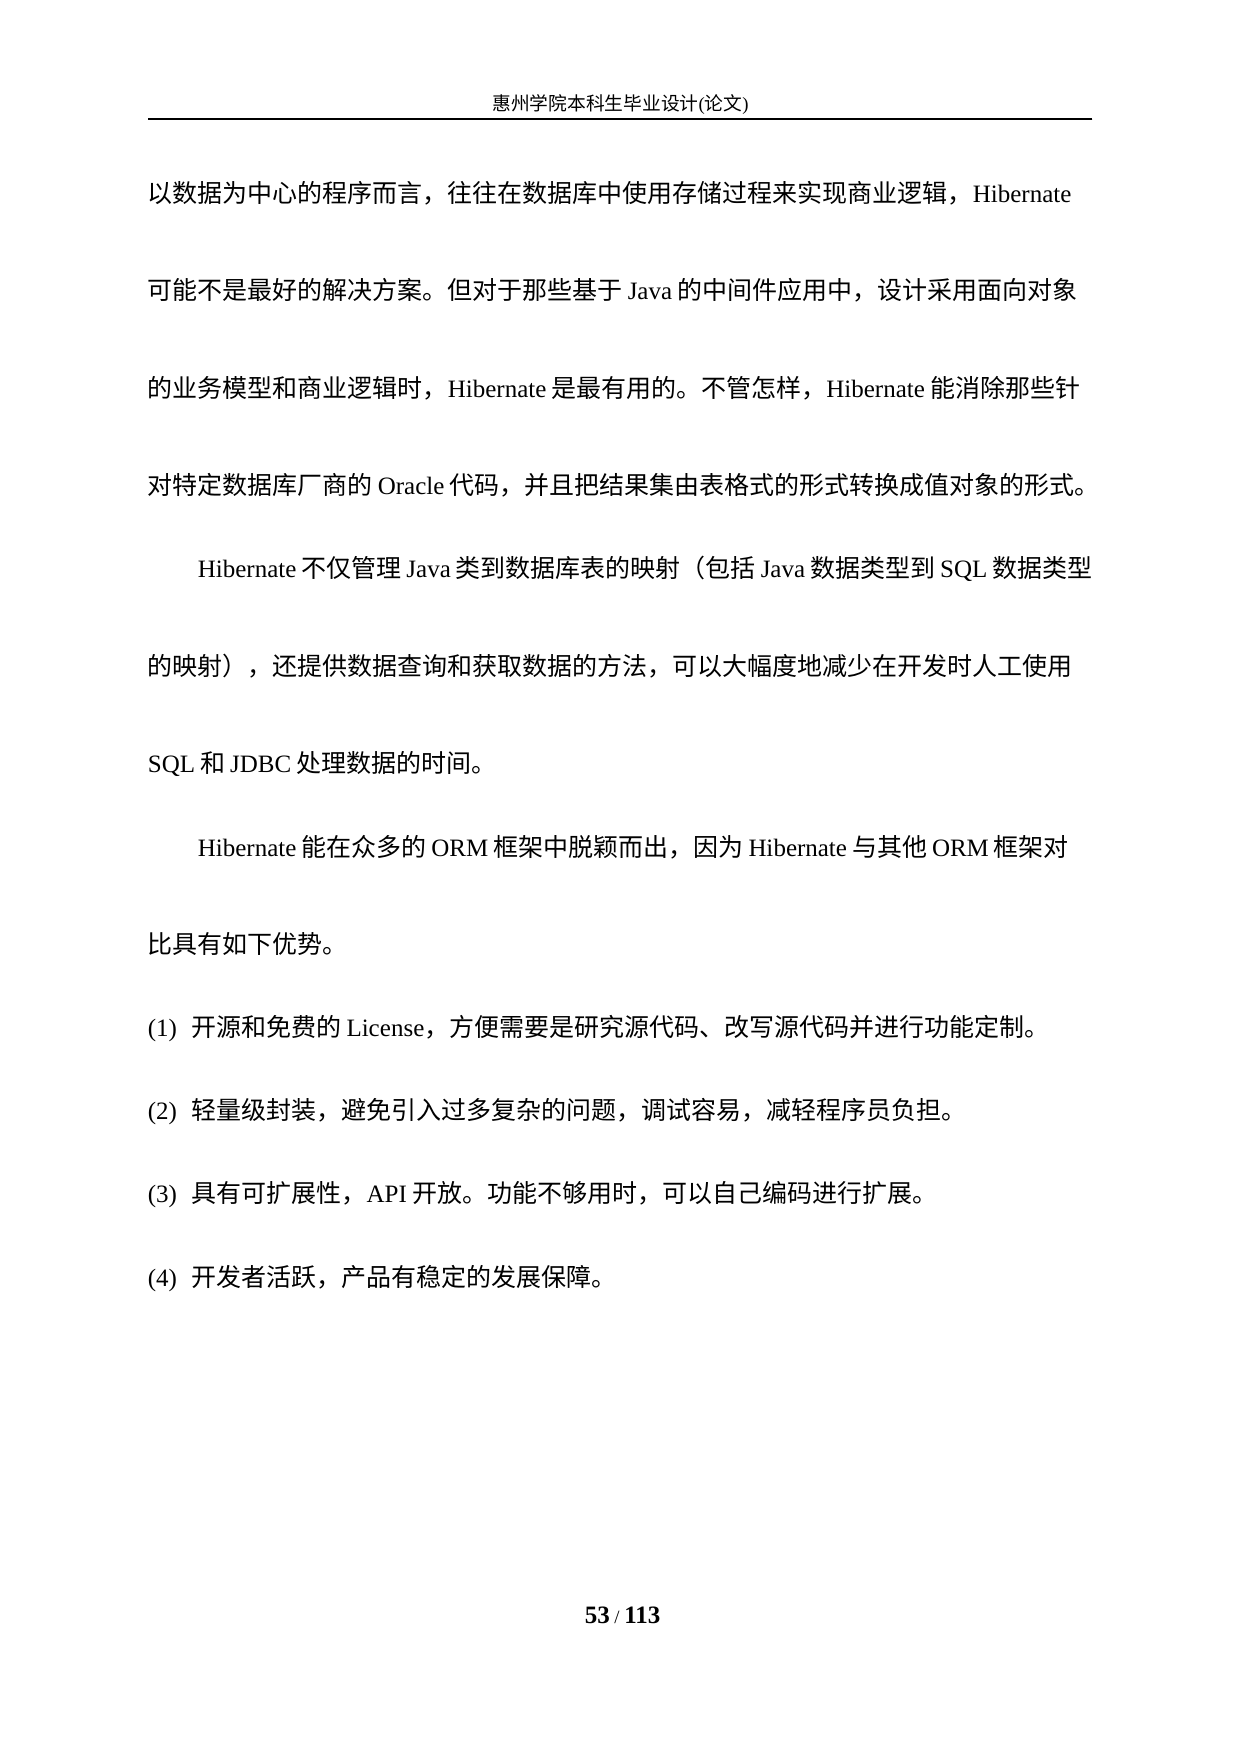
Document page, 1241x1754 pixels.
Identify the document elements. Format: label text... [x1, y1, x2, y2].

list 开源和免费的License，方便需要是研究源代码、改写源代码并进行功能定制。 [148, 993, 1092, 1058]
list 具有可扩展性，API开放。功能不够用时，可以自己编码进行扩展。 [148, 1159, 1092, 1224]
text Hibernate不仅管理Java类到数据库表的映射（包括Java数据类型到SQL数据类型的映射），还提供数据查询和获取数据的方法，可以大幅度地减少在开发时人工使用SQL和JDBC处理数据的时间。 [148, 534, 1092, 794]
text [148, 159, 1092, 516]
text Hibernate能在众多的ORM框架中脱颖而出，因为Hibernate与其他ORM框架对比具有如下优势。 [148, 813, 1092, 975]
list 轻量级封装，避免引入过多复杂的问题，调试容易，减轻程序员负担。 [148, 1076, 1092, 1141]
list 开发者活跃，产品有稳定的发展保障。 [148, 1243, 1092, 1308]
